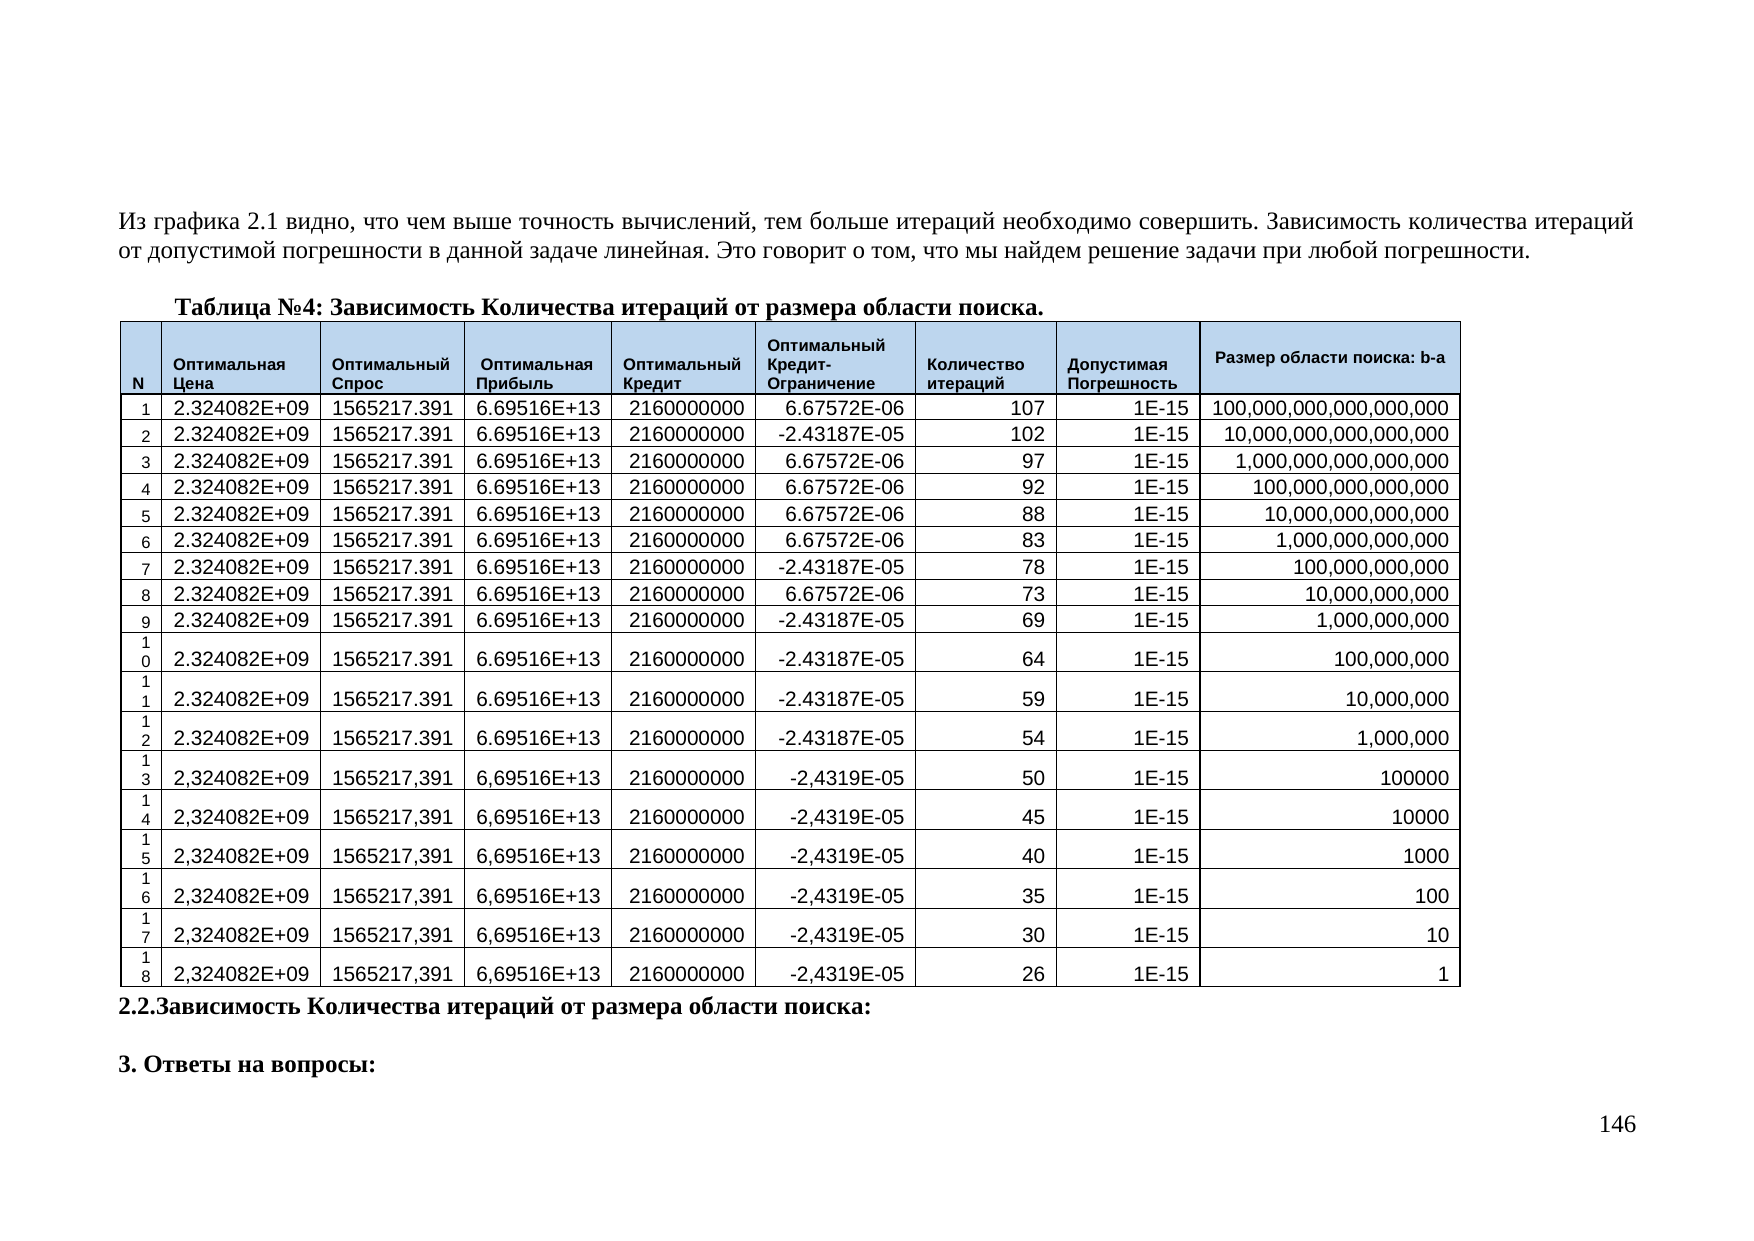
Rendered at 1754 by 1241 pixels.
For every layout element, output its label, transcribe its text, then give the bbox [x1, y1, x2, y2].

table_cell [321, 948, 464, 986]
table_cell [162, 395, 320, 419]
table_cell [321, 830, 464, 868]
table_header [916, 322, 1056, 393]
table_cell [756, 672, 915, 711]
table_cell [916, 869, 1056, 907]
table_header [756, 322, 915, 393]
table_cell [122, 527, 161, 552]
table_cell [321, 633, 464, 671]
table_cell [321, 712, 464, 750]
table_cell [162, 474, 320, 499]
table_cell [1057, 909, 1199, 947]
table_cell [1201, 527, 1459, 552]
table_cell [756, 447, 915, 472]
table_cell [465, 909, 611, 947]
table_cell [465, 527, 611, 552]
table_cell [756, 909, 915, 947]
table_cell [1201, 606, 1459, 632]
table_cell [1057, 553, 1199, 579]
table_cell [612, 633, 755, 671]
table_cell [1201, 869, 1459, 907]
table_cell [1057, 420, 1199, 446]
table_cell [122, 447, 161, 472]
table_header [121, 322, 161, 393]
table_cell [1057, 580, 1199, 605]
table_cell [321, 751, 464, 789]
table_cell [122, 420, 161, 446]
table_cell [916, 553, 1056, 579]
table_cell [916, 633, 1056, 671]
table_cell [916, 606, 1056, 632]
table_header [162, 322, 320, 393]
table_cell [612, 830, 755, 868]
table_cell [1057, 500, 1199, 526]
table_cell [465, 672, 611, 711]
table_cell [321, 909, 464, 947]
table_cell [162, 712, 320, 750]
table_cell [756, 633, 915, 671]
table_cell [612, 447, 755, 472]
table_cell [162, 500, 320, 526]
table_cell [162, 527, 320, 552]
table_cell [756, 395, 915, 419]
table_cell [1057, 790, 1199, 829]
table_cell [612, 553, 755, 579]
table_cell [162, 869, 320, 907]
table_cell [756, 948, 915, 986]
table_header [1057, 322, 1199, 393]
text Таблица №4: Зависимость Количества итераций от размера области поиска. [174, 292, 1636, 321]
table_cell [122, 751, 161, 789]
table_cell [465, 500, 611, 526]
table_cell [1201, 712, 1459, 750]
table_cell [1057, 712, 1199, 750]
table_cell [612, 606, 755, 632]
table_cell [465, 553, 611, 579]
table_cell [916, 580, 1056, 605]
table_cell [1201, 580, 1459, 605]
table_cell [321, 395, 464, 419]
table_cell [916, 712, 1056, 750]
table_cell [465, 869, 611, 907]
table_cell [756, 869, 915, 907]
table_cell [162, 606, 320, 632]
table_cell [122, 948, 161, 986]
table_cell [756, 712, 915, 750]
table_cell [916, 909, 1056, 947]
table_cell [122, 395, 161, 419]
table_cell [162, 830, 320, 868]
subtitle 3. Ответы на вопросы: [118, 1049, 1636, 1078]
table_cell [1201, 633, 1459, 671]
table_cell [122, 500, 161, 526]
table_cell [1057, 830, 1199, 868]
text Из графика 2.1 видно, что чем выше точность вычислений, тем больше итераций необходимо совершить. Зависимость количества итераций от допустимой погрешности в данной задаче линейная. Это говорит о том, что мы найдем решение задачи при любой погрешности. [118, 177, 1636, 263]
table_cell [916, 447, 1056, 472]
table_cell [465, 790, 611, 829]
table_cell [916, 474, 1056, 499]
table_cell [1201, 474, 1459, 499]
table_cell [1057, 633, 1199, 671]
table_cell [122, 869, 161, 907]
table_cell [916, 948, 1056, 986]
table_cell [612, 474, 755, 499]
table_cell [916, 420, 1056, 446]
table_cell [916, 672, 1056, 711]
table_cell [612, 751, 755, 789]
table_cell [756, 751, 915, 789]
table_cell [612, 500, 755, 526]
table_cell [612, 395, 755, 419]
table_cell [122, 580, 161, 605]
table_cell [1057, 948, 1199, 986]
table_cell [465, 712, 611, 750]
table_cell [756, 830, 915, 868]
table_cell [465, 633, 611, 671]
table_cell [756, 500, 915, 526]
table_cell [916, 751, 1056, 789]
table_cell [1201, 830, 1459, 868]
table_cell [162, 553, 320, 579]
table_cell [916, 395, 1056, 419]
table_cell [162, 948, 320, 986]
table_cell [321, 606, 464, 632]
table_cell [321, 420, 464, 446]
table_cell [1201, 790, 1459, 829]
subtitle 2.2.Зависимость Количества итераций от размера области поиска: [118, 991, 1636, 1020]
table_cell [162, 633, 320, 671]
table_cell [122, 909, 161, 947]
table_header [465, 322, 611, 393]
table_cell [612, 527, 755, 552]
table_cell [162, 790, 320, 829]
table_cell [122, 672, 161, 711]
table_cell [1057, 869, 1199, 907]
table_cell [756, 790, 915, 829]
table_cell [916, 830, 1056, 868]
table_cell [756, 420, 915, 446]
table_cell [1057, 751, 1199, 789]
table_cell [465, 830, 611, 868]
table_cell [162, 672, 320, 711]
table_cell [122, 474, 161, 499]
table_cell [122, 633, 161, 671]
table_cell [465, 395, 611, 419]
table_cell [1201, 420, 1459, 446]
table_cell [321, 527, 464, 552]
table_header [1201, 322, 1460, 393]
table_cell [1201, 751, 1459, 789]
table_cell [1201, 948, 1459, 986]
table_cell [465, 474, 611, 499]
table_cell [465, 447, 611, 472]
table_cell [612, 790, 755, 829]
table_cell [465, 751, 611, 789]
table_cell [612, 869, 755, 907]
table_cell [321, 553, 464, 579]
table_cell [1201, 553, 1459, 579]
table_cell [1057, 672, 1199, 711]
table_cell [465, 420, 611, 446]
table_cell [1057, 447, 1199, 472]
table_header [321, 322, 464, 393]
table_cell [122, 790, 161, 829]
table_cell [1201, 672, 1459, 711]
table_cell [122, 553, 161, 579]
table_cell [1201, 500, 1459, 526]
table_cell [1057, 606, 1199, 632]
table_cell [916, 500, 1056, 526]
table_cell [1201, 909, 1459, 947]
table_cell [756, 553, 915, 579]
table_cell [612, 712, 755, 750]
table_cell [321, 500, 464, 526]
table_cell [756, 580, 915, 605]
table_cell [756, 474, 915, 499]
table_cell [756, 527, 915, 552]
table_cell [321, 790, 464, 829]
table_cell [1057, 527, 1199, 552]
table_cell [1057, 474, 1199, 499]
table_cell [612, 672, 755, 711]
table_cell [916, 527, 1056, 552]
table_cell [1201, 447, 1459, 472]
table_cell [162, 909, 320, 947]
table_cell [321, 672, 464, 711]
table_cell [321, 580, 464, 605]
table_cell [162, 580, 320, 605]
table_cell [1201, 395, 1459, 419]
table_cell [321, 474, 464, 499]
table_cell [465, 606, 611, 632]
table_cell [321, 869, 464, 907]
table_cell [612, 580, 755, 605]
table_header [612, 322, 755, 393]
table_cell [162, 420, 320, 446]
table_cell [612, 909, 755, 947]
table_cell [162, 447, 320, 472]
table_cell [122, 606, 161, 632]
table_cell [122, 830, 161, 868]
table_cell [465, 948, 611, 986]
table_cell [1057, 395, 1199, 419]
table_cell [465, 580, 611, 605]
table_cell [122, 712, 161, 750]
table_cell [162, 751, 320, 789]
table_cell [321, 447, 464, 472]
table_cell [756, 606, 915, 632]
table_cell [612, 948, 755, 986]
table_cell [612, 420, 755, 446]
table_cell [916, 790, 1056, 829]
